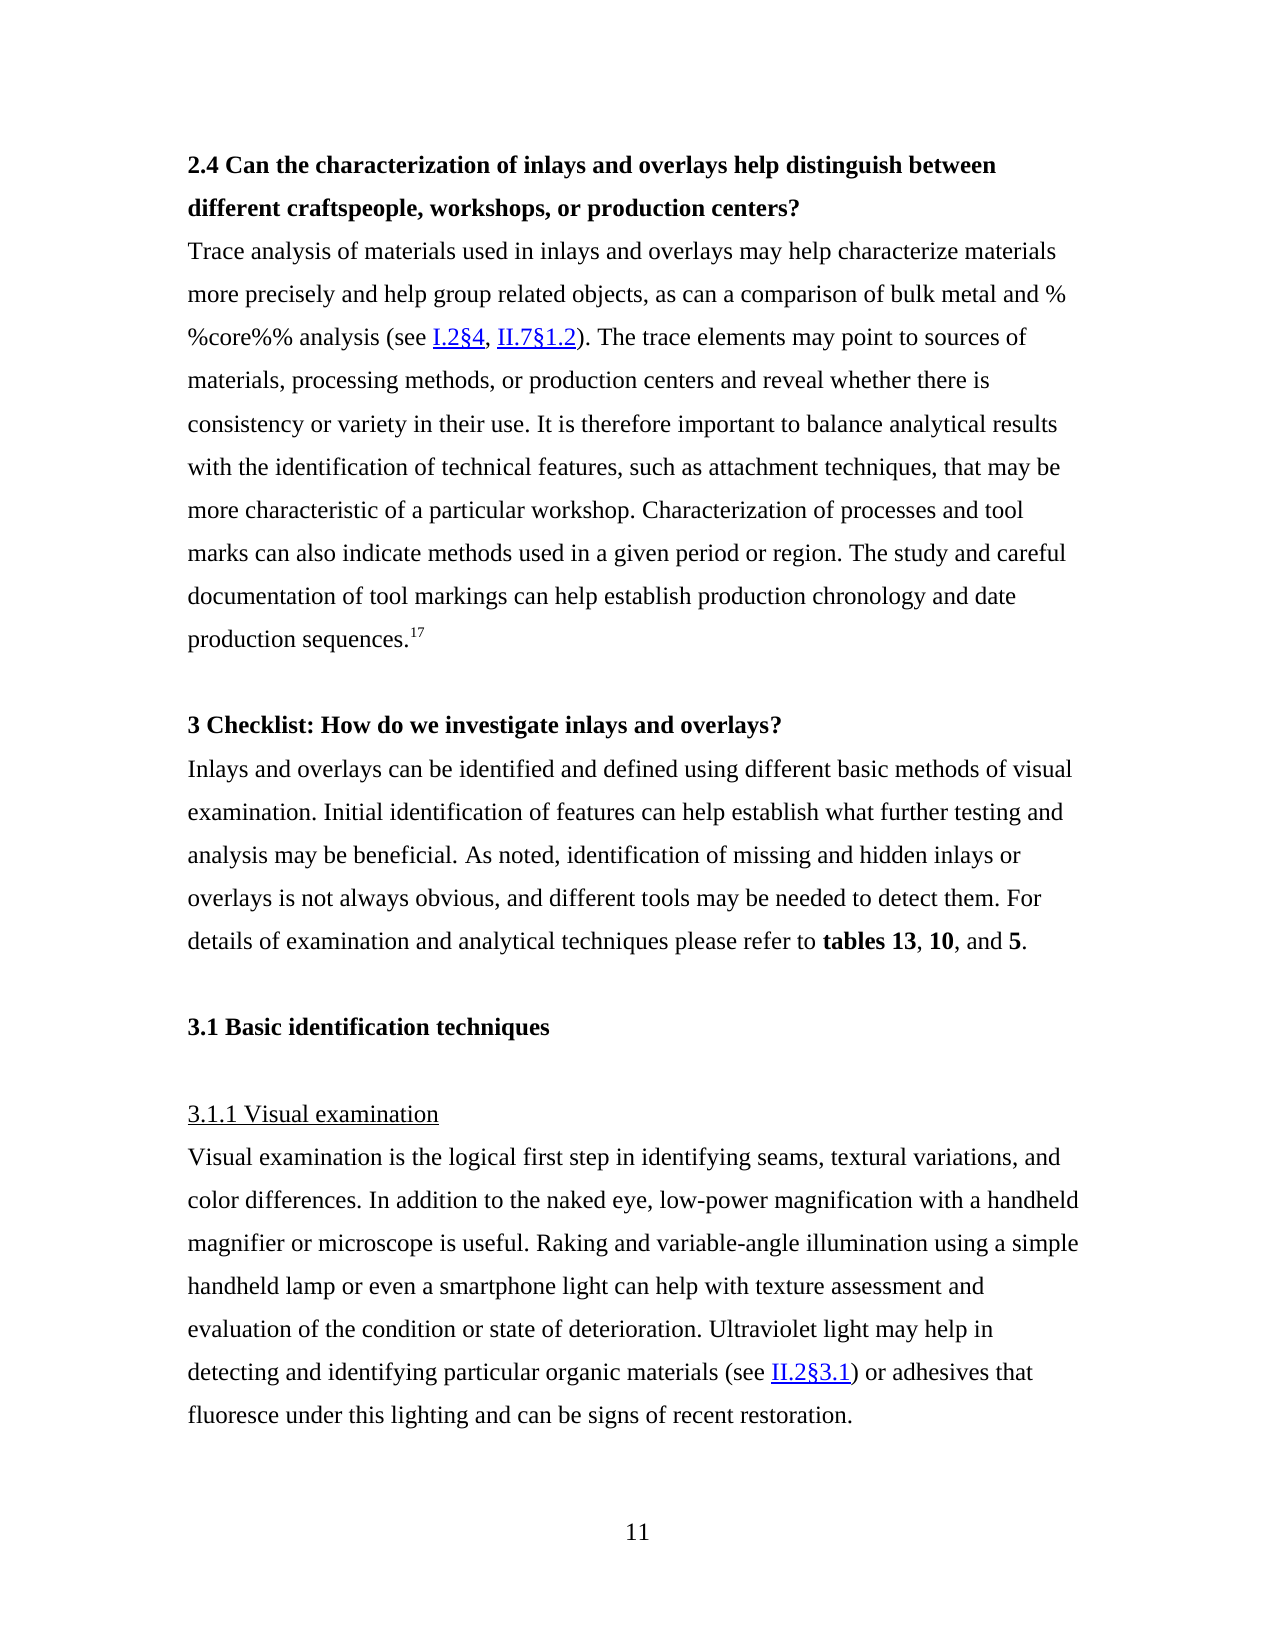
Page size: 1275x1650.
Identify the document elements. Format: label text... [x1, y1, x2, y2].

subtitle 3.1 Basic identification techniques [187, 1012, 1087, 1041]
subtitle 2.4 Can the characterization of inlays and overlays help distinguish between different craftspeople, workshops, or production centers? [187, 150, 1087, 222]
text Trace analysis of materials used in inlays and overlays may help characterize materials more precisely and help group related objects, as can a comparison of bulk metal and %%core%% analysis (see I.2§4, II.7§1.2). The trace elements may point to sources of materials, processing methods, or production centers and reveal whether there is consistency or variety in their use. It is therefore important to balance analytical results with the identification of technical features, such as attachment techniques, that may be more characteristic of a particular workshop. Characterization of processes and tool marks can also indicate methods used in a given period or region. The study and careful documentation of tool markings can help establish production chronology and date production sequences. [187, 236, 1087, 653]
text Inlays and overlays can be identified and defined using different basic methods of visual examination. Initial identification of features can help establish what further testing and analysis may be beneficial. As noted, identification of missing and hidden inlays or overlays is not always obvious, and different tools may be needed to detect them. For details of examination and analytical techniques please refer to tables 13, 10, and 5. [187, 754, 1087, 955]
subtitle 3 Checklist: How do we investigate inlays and overlays? [187, 711, 1087, 739]
subtitle 3.1.1 Visual examination [187, 1099, 1087, 1127]
text Visual examination is the logical first step in identifying seams, textural variations, and color differences. In addition to the naked eye, low-power magnification with a handheld magnifier or microscope is useful. Raking and variable-angle illumination using a simple handheld lamp or even a smartphone light can help with texture assessment and evaluation of the condition or state of deterioration. Ultraviolet light may help in detecting and identifying particular organic materials (see II.2§3.1) or adhesives that fluoresce under this lighting and can be signs of recent restoration. [187, 1142, 1087, 1429]
